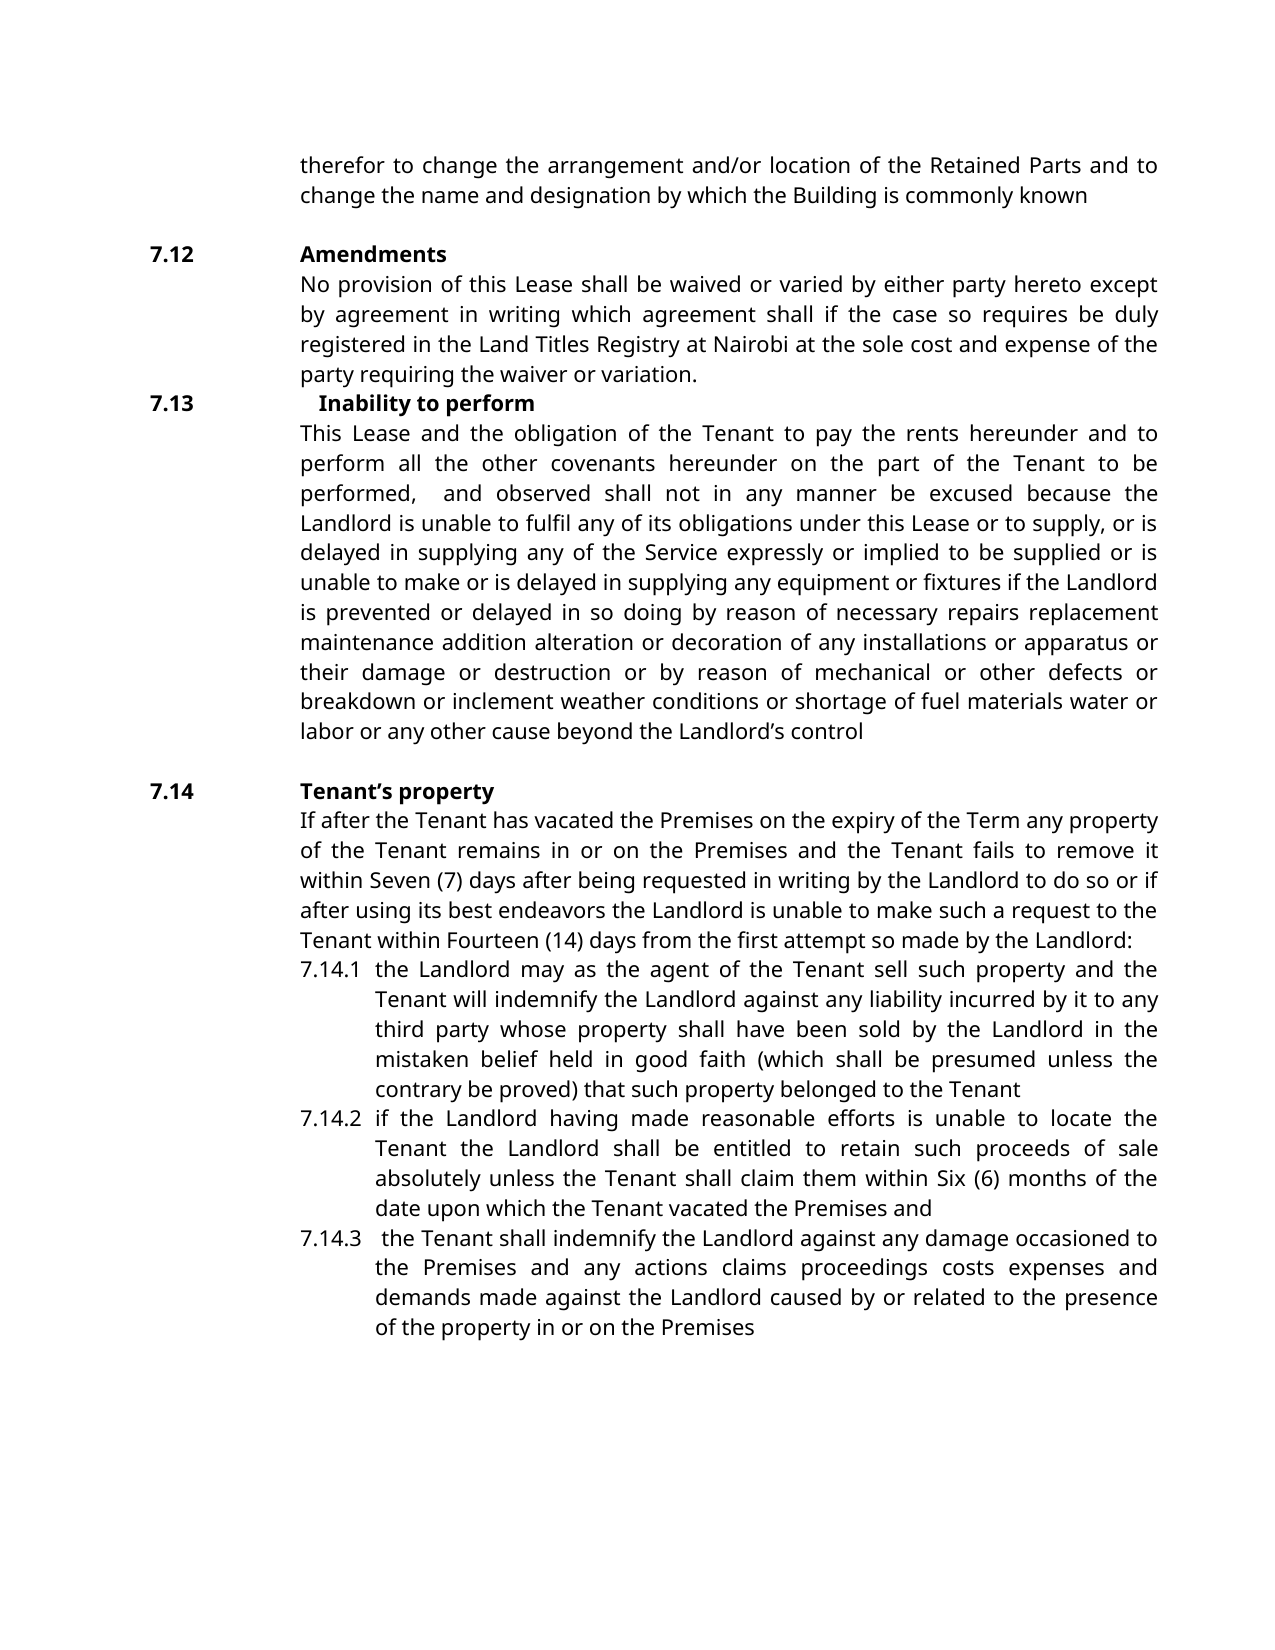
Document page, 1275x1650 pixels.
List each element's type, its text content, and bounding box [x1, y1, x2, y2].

list the Landlord may as the agent of the Tenant sell such property and the Tenant will indemnify the Landlord against any liability incurred by it to any third party whose property shall have been sold by the Landlord in the mistaken belief held in good faith (which shall be presumed unless the contrary be proved) that such property belonged to the Tenant [300, 954, 1159, 1103]
list the Tenant shall indemnify the Landlord against any damage occasioned to the Premises and any actions claims proceedings costs expenses and demands made against the Landlord caused by or related to the presence of the property in or on the Premises [300, 1222, 1159, 1342]
text If after the Tenant has vacated the Premises on the expiry of the Term any property of the Tenant remains in or on the Premises and the Tenant fails to remove it within Seven (7) days after being requested in writing by the Landlord to do so or if after using its best endeavors the Landlord is unable to make such a request to the Tenant within Fourteen (14) days from the first attempt so made by the Landlord: [150, 805, 1159, 954]
text 7.12 Amendments [150, 239, 1159, 269]
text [300, 150, 1159, 209]
text 7.14 Tenant’s property [150, 776, 1159, 805]
text 7.13 Inability to perform [150, 388, 1159, 418]
text No provision of this Lease shall be waived or varied by either party hereto except by agreement in writing which agreement shall if the case so requires be duly registered in the Land Titles Registry at Nairobi at the sole cost and expense of the party requiring the waiver or variation. [300, 269, 1159, 388]
text This Lease and the obligation of the Tenant to pay the rents hereunder and to perform all the other covenants hereunder on the part of the Tenant to be performed, and observed shall not in any manner be excused because the Landlord is unable to fulfil any of its obligations under this Lease or to supply, or is delayed in supplying any of the Service expressly or implied to be supplied or is unable to make or is delayed in supplying any equipment or fixtures if the Landlord is prevented or delayed in so doing by reason of necessary repairs replacement maintenance addition alteration or decoration of any installations or apparatus or their damage or destruction or by reason of mechanical or other defects or breakdown or inclement weather conditions or shortage of fuel materials water or labor or any other cause beyond the Landlord’s control [300, 418, 1159, 746]
list if the Landlord having made reasonable efforts is unable to locate the Tenant the Landlord shall be entitled to retain such proceeds of sale absolutely unless the Tenant shall claim them within Six (6) months of the date upon which the Tenant vacated the Premises and [300, 1103, 1159, 1222]
